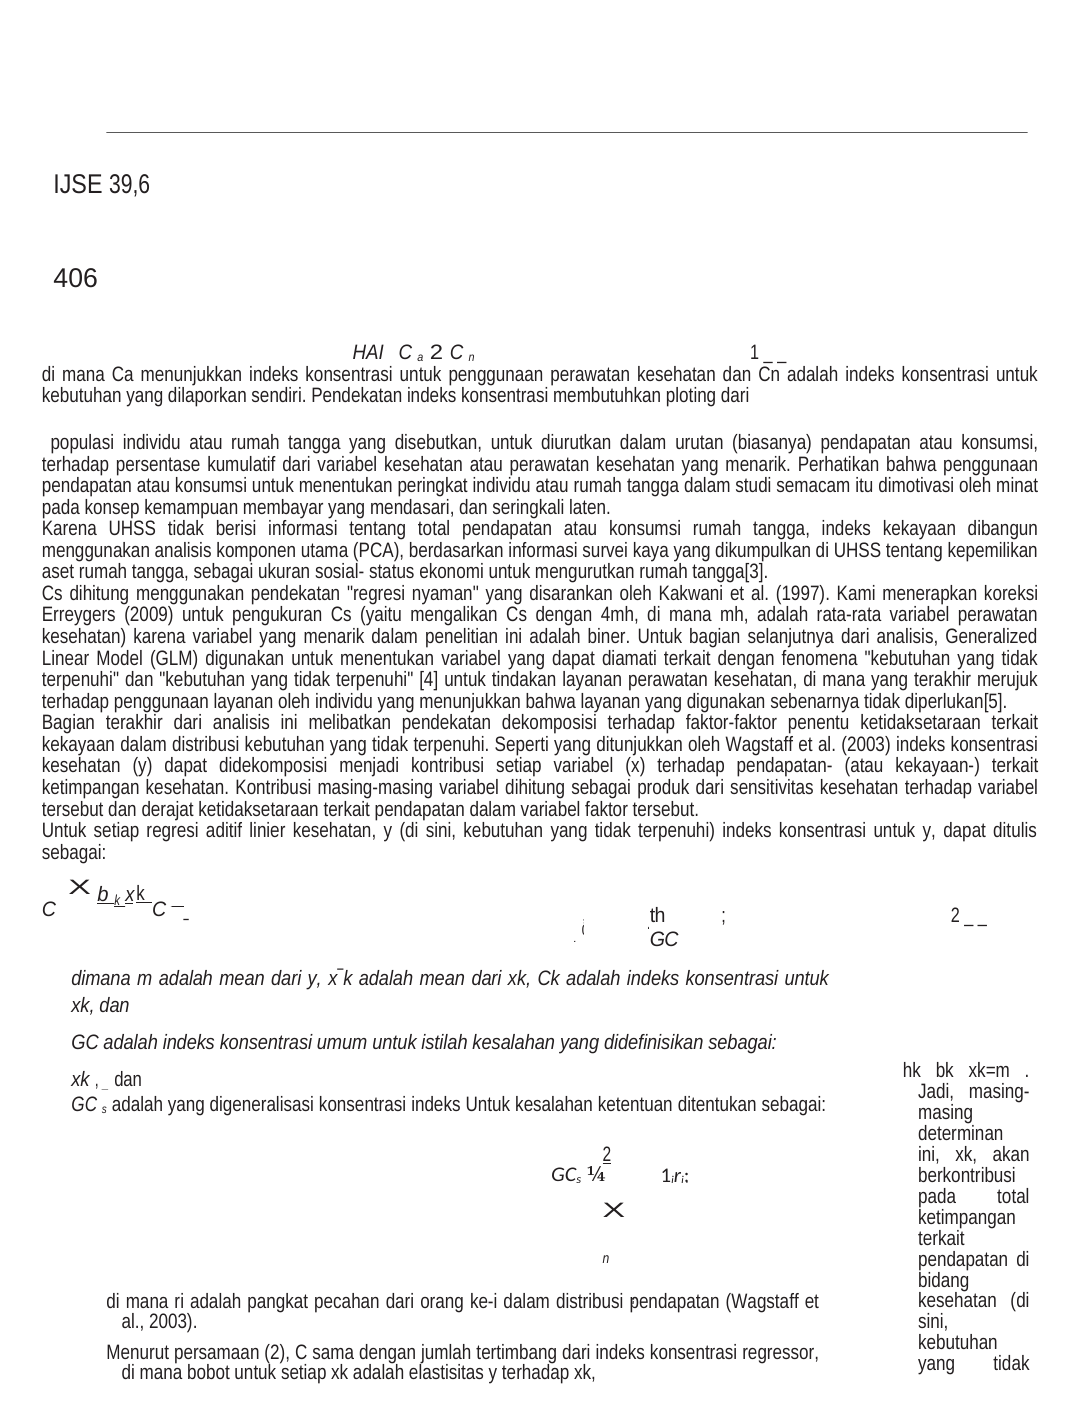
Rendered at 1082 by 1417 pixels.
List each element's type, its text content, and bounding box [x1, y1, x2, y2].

text Karena UHSS tidak berisi informasi tentang total pendapatan atau konsumsi rumah tangga, indeks kekayaan dibangun menggunakan analisis komponen utama (PCA), berdasarkan informasi survei kaya yang dikumpulkan di UHSS tentang kepemilikan aset rumah tangga, sebagai ukuran sosial- status ekonomi untuk mengurutkan rumah tangga[3]. [42, 518, 1039, 583]
text di mana ri adalah pangkat pecahan dari orang ke-i dalam distribusi pendapatan (Wagstaff et al., 2003). [106, 1292, 821, 1333]
text populasi individu atau rumah tangga yang disebutkan, untuk diurutkan dalam urutan (biasanya) pendapatan atau konsumsi, terhadap persentase kumulatif dari variabel kesehatan atau perawatan kesehatan yang menarik. Perhatikan bahwa penggunaan pendapatan atau konsumsi untuk menentukan peringkat individu atau rumah tangga dalam studi semacam itu dimotivasi oleh minat pada konsep kemampuan membayar yang mendasari, dan seringkali laten. [42, 432, 1039, 518]
text Untuk setiap regresi aditif linier kesehatan, y (di sini, kebutuhan yang tidak terpenuhi) indeks konsentrasi untuk y, dapat ditulis sebagai: [42, 820, 1039, 863]
text C X b k x k C _ _ [42, 875, 636, 921]
text ; 2 _ _ [721, 903, 1039, 927]
text GC adalah indeks konsentrasi umum untuk istilah kesalahan yang didefinisikan sebagai: [71, 1028, 831, 1055]
text th GC [649, 903, 697, 951]
text HAI C a 2 C n 1 _ _ [352, 340, 1039, 364]
text Menurut persamaan (2), C sama dengan jumlah tertimbang dari indeks konsentrasi regressor, di mana bobot untuk setiap xk adalah elastisitas y terhadap xk, [106, 1342, 821, 1384]
text Bagian terakhir dari analisis ini melibatkan pendekatan dekomposisi terhadap faktor-faktor penentu ketidaksetaraan terkait kekayaan dalam distribusi kebutuhan yang tidak terpenuhi. Seperti yang ditunjukkan oleh Wagstaff et al. (2003) indeks konsentrasi kesehatan (y) dapat didekomposisi menjadi kontribusi setiap variabel (x) terhadap pendapatan- (atau kekayaan-) terkait ketimpangan kesehatan. Kontribusi masing-masing variabel dihitung sebagai produk dari sensitivitas kesehatan terhadap variabel tersebut dan derajat ketidaksetaraan terkait pendapatan dalam variabel faktor tersebut. [42, 713, 1039, 820]
text GC s adalah yang digeneralisasi konsentrasi indeks Untuk kesalahan ketentuan ditentukan sebagai: [71, 1092, 831, 1116]
text 406 [53, 269, 1039, 292]
text dimana m adalah mean dari y, x¯k adalah mean dari xk, Ck adalah indeks konsentrasi untuk xk, dan [71, 964, 831, 1017]
text xk , _ dan [71, 1066, 831, 1092]
text IJSE 39,6 [53, 172, 1039, 199]
text Cs dihitung menggunakan pendekatan "regresi nyaman" yang disarankan oleh Kakwani et al. (1997). Kami menerapkan koreksi Erreygers (2009) untuk pengukuran Cs (yaitu mengalikan Cs dengan 4mh, di mana mh, adalah rata-rata variabel perawatan kesehatan) karena variabel yang menarik dalam penelitian ini adalah biner. Untuk bagian selanjutnya dari analisis, Generalized Linear Model (GLM) digunakan untuk menentukan variabel yang dapat diamati terkait dengan fenomena "kebutuhan yang tidak terpenuhi" dan "kebutuhan yang tidak terpenuhi" [4] untuk tindakan layanan perawatan kesehatan, di mana yang terakhir merujuk terhadap penggunaan layanan oleh individu yang menunjukkan bahwa layanan yang digunakan sebenarnya tidak diperlukan[5]. [42, 583, 1039, 713]
text di mana Ca menunjukkan indeks konsentrasi untuk penggunaan perawatan kesehatan dan Cn adalah indeks konsentrasi untuk kebutuhan yang dilaporkan sendiri. Pendekatan indeks konsentrasi membutuhkan ploting dari [42, 364, 1039, 407]
